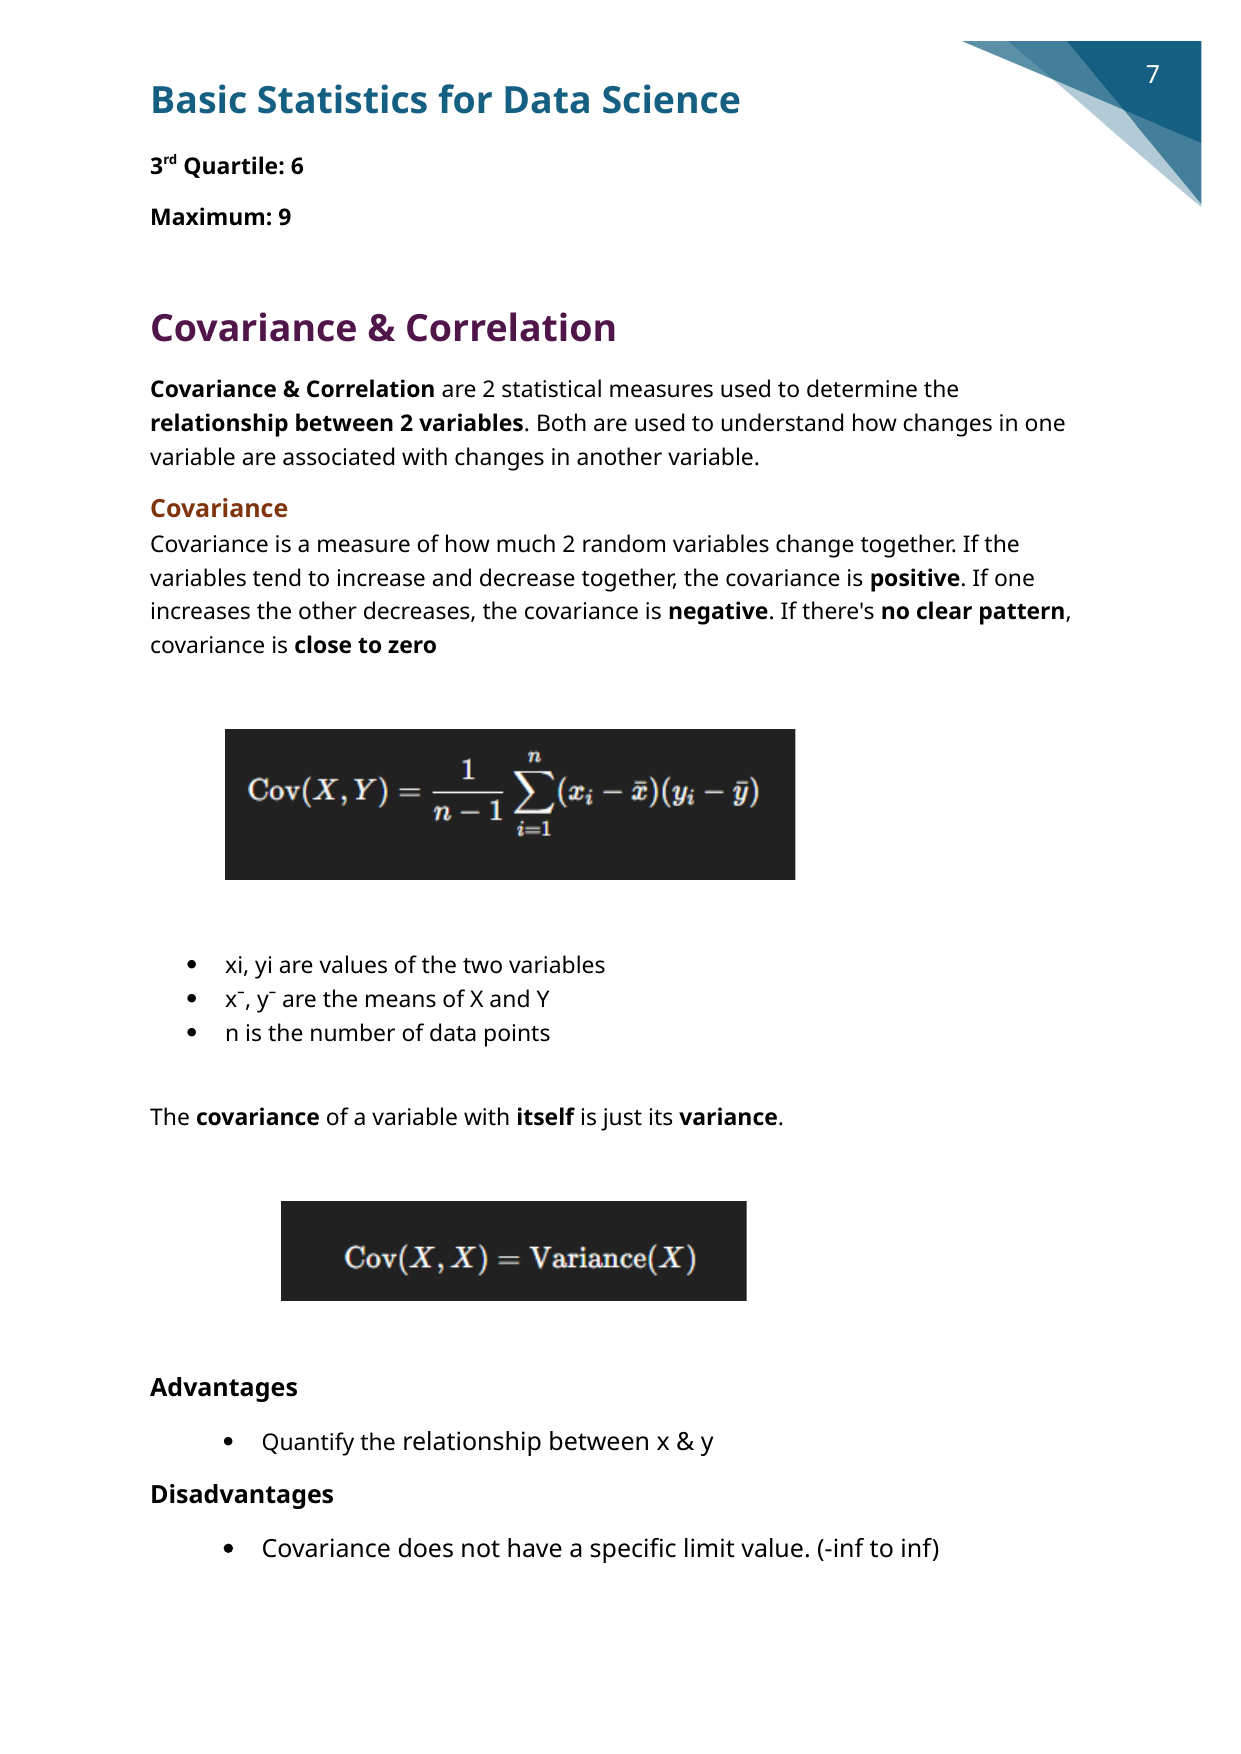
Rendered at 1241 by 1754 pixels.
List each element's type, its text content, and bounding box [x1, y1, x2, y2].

list xˉ, yˉ​ are the means of X and Y [187, 983, 1090, 1014]
list Covariance [150, 491, 1090, 525]
list Covariance is a measure of how much 2 random variables change together. If the variables tend to increase and decrease together, the covariance is positive. If one increases the other decreases, the covariance is negative. If there's no clear pattern, covariance is close to zero [150, 528, 1090, 660]
text Covariance & Correlation are 2 statistical measures used to determine the relationship between 2 variables. Both are used to understand how changes in one variable are associated with changes in another variable. [150, 373, 1090, 472]
list Covariance does not have a specific limit value. (-inf to inf) [224, 1530, 1090, 1564]
text 3rd Quartile: 6 [150, 150, 1090, 181]
picture [281, 1201, 747, 1301]
list n is the number of data points [187, 1017, 1090, 1048]
picture [225, 729, 796, 880]
list Quantify the relationship between x & y [224, 1423, 1090, 1457]
text The covariance of a variable with itself is just its variance. [150, 1101, 1090, 1132]
list xi, yi​ are values of the two variables [187, 949, 1090, 981]
text Disadvantages [150, 1477, 1090, 1511]
text Covariance & Correlation [150, 301, 1090, 352]
text Advantages [150, 1370, 1090, 1404]
text Maximum: 9 [150, 200, 1090, 232]
picture [962, 41, 1202, 207]
